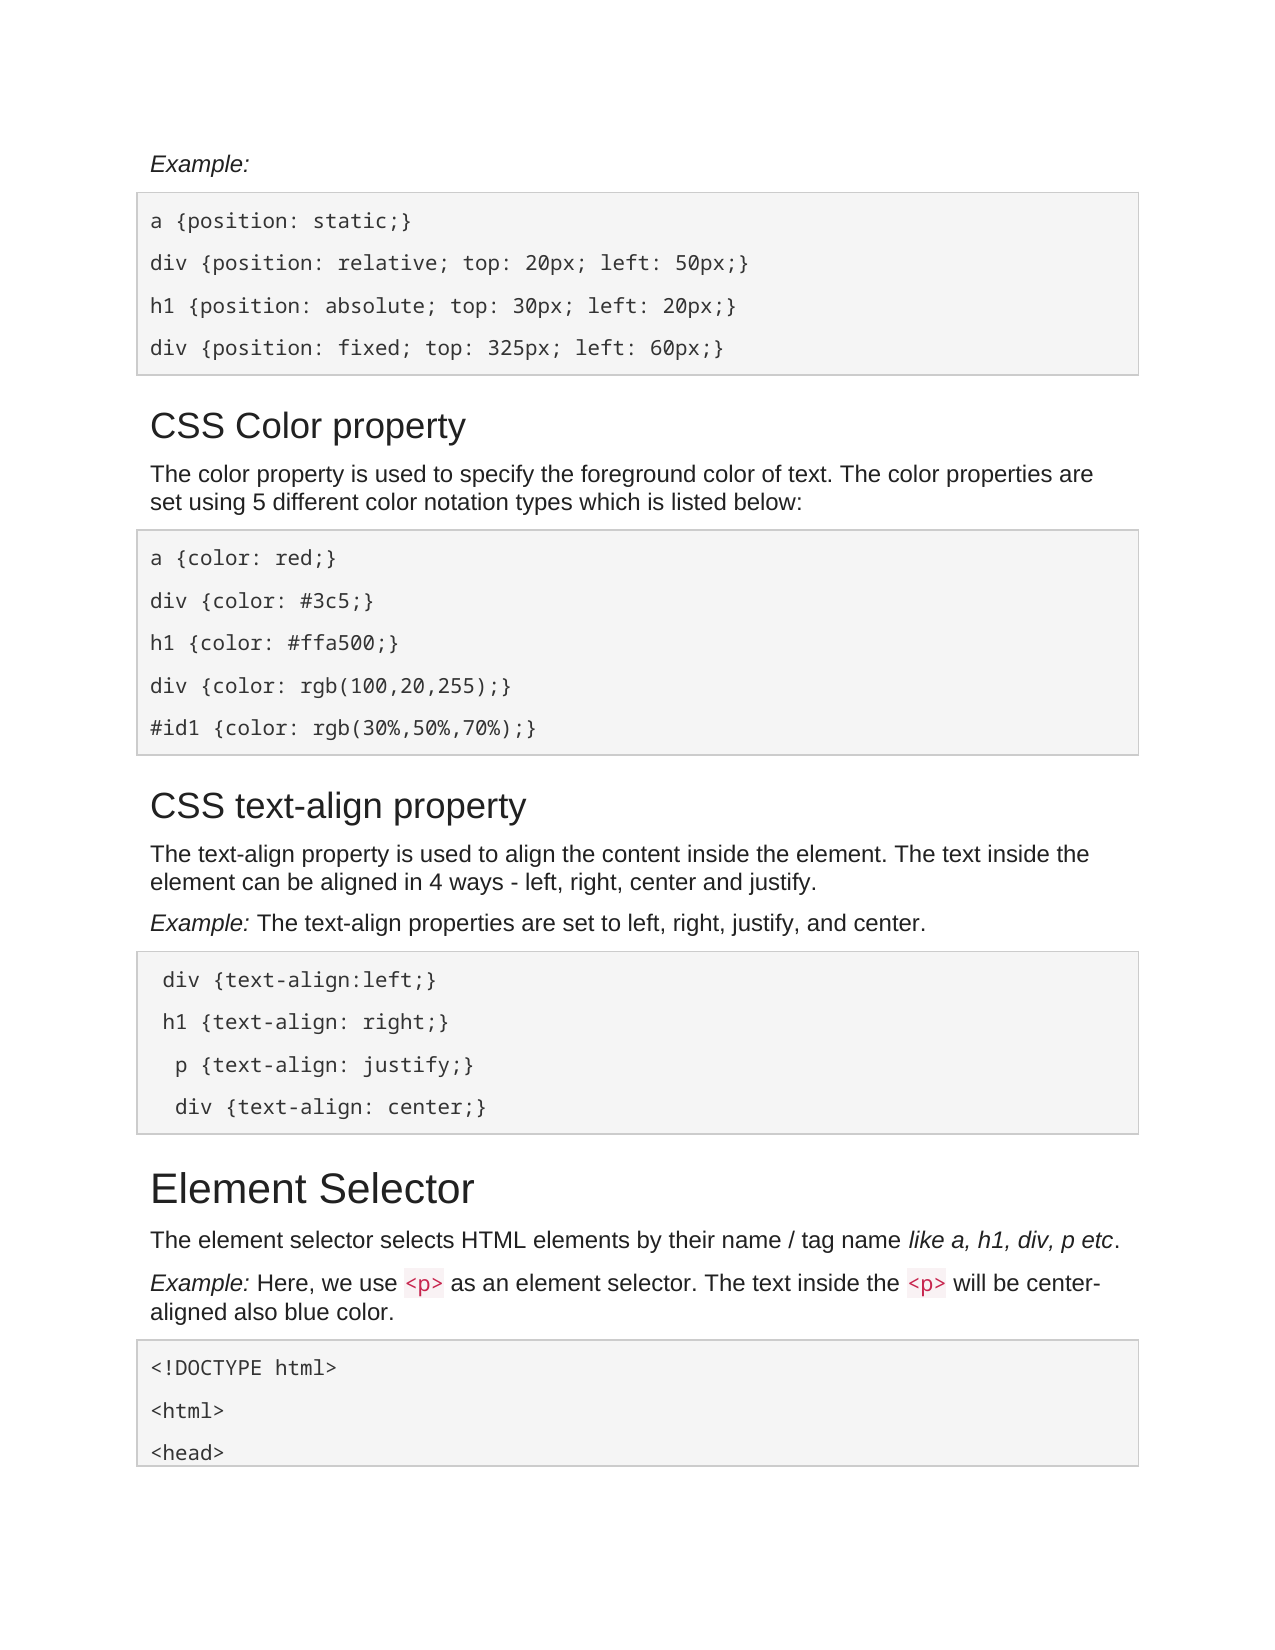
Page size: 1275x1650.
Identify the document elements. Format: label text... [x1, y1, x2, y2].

text p {text-align: justify;} [138, 1036, 1138, 1078]
text h1 {position: absolute; top: 30px; left: 20px;} [138, 277, 1138, 319]
subtitle CSS Color property [150, 404, 1125, 446]
text The element selector selects HTML elements by their name / tag name like a, h1, div, p etc. [150, 1226, 1125, 1254]
text div {position: relative; top: 20px; left: 50px;} [138, 234, 1138, 277]
text div {color: rgb(100,20,255);} [138, 657, 1138, 699]
text The text-align property is used to align the content inside the element. The text inside the element can be aligned in 4 ways - left, right, center and justify. [150, 840, 1125, 895]
text <head> [138, 1424, 1138, 1465]
text h1 {color: #ffa500;} [138, 614, 1138, 657]
text Example: [150, 150, 1125, 178]
subtitle Element Selector [150, 1163, 1125, 1212]
text <html> [138, 1382, 1138, 1424]
subtitle CSS text-align property [150, 784, 1125, 826]
text div {text-align:left;} [138, 952, 1138, 993]
text Example: The text-align properties are set to left, right, justify, and center. [150, 909, 1125, 937]
text a {color: red;} [138, 531, 1138, 572]
text a {position: static;} [138, 193, 1138, 234]
text Example: Here, we use <p> as an element selector. The text inside the <p> will be center-aligned also blue color. [150, 1268, 1125, 1325]
text #id1 {color: rgb(30%,50%,70%);} [138, 699, 1138, 754]
text div {color: #3c5;} [138, 572, 1138, 614]
text The color property is used to specify the foreground color of text. The color properties are set using 5 different color notation types which is listed below: [150, 460, 1125, 515]
text <!DOCTYPE html> [138, 1341, 1138, 1382]
text div {text-align: center;} [138, 1078, 1138, 1133]
text div {position: fixed; top: 325px; left: 60px;} [138, 319, 1138, 374]
text h1 {text-align: right;} [138, 993, 1138, 1036]
